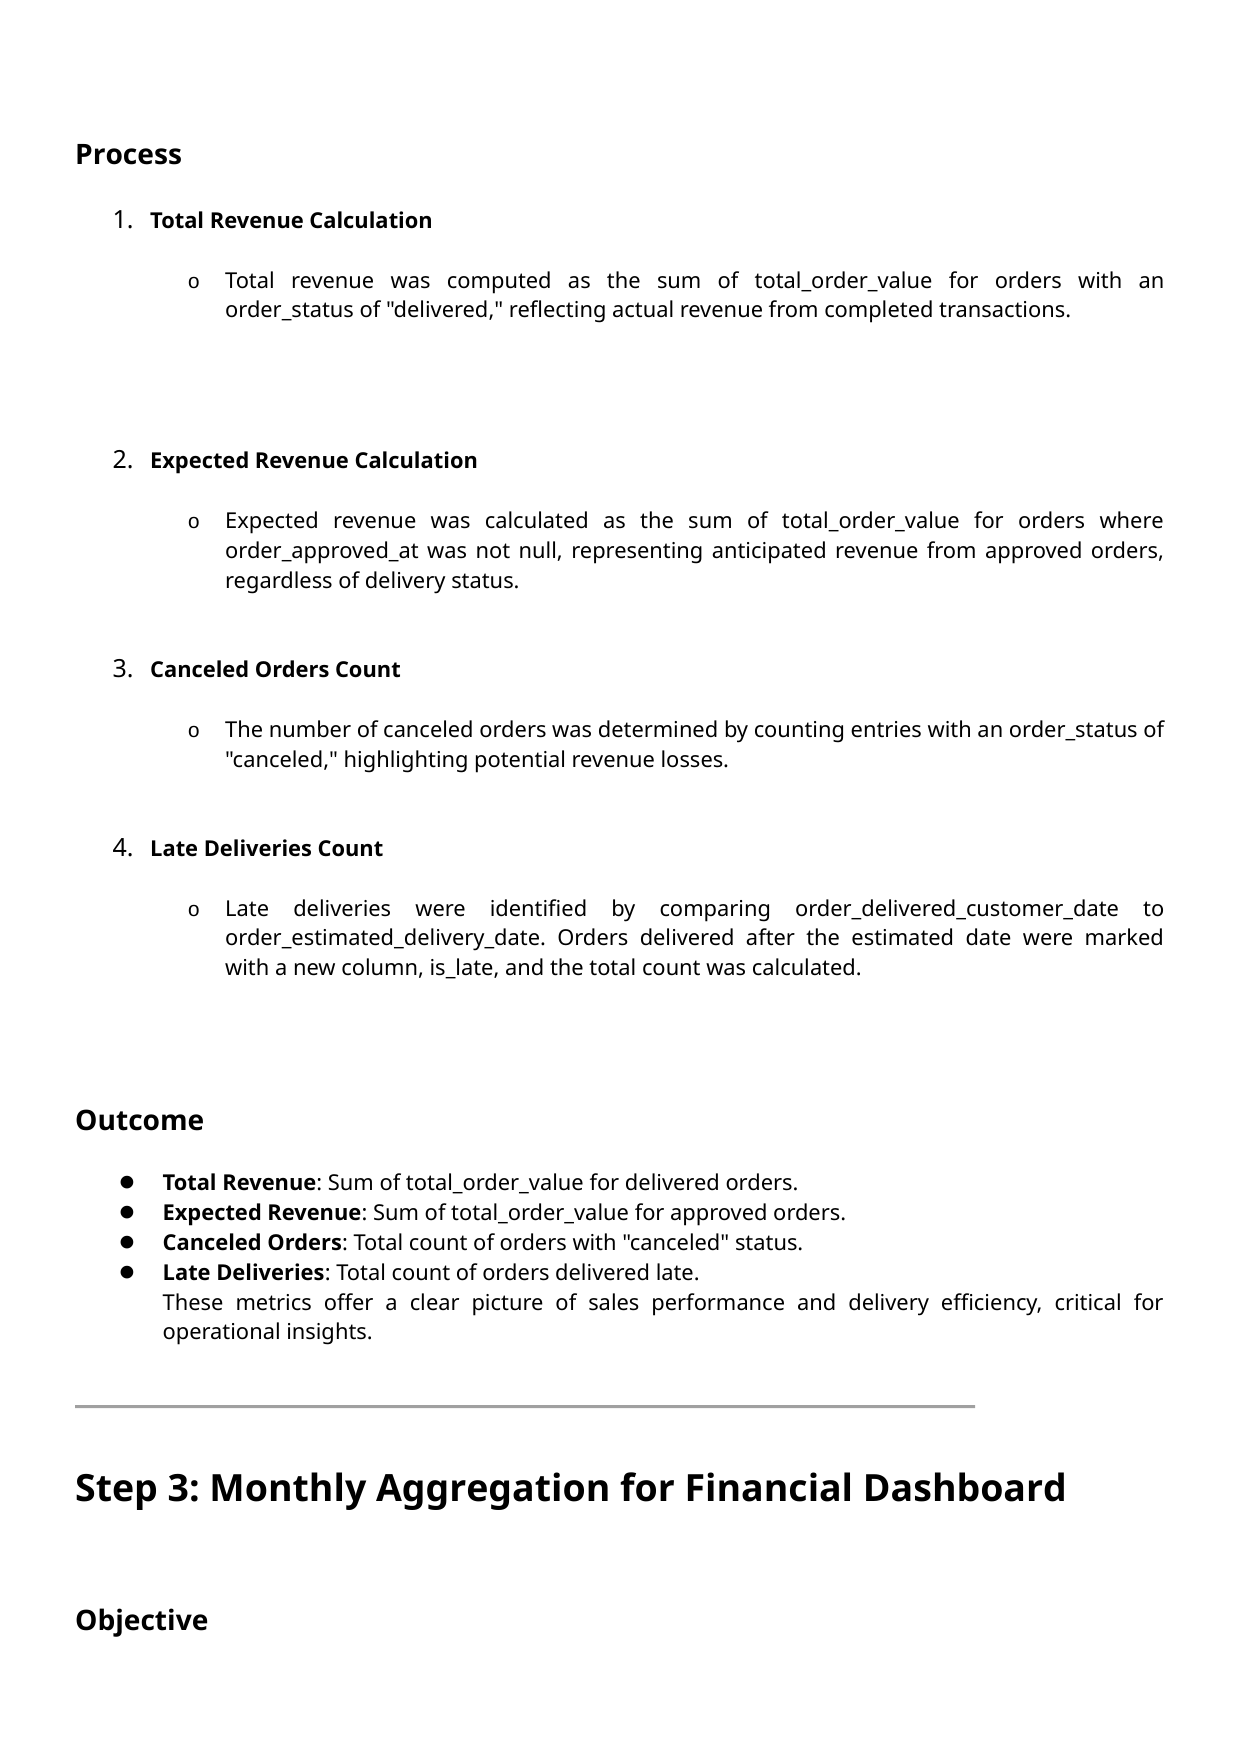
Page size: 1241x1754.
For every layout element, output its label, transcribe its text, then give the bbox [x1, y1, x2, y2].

list Canceled Orders Count [112, 651, 1165, 685]
list Total Revenue: Sum of total_order_value for delivered orders. [119, 1167, 1165, 1197]
list Total revenue was computed as the sum of total_order_value for orders with an order_status of "delivered," reflecting actual revenue from completed transactions. [187, 265, 1165, 324]
subtitle Objective [75, 1600, 1165, 1638]
list Total Revenue Calculation [112, 201, 1165, 236]
list Late deliveries were identified by comparing order_delivered_customer_date to order_estimated_delivery_date. Orders delivered after the estimated date were marked with a new column, is_late, and the total count was calculated. [187, 892, 1165, 982]
list Expected revenue was calculated as the sum of total_order_value for orders where order_approved_at was not null, representing anticipated revenue from approved orders, regardless of delivery status. [187, 505, 1165, 621]
list Late Deliveries Count [112, 829, 1165, 863]
list Expected Revenue Calculation [112, 442, 1165, 476]
subtitle Outcome [75, 1100, 1165, 1138]
list Canceled Orders: Total count of orders with "canceled" status. [119, 1227, 1165, 1257]
subtitle Process [75, 134, 1165, 172]
list The number of canceled orders was determined by counting entries with an order_status of "canceled," highlighting potential revenue losses. [187, 714, 1165, 800]
list Late Deliveries: Total count of orders delivered late. These metrics offer a clear picture of sales performance and delivery efficiency, critical for operational insights. [119, 1257, 1165, 1346]
subtitle Step 3: Monthly Aggregation for Financial Dashboard [75, 1461, 1165, 1512]
list Expected Revenue: Sum of total_order_value for approved orders. [119, 1197, 1165, 1227]
